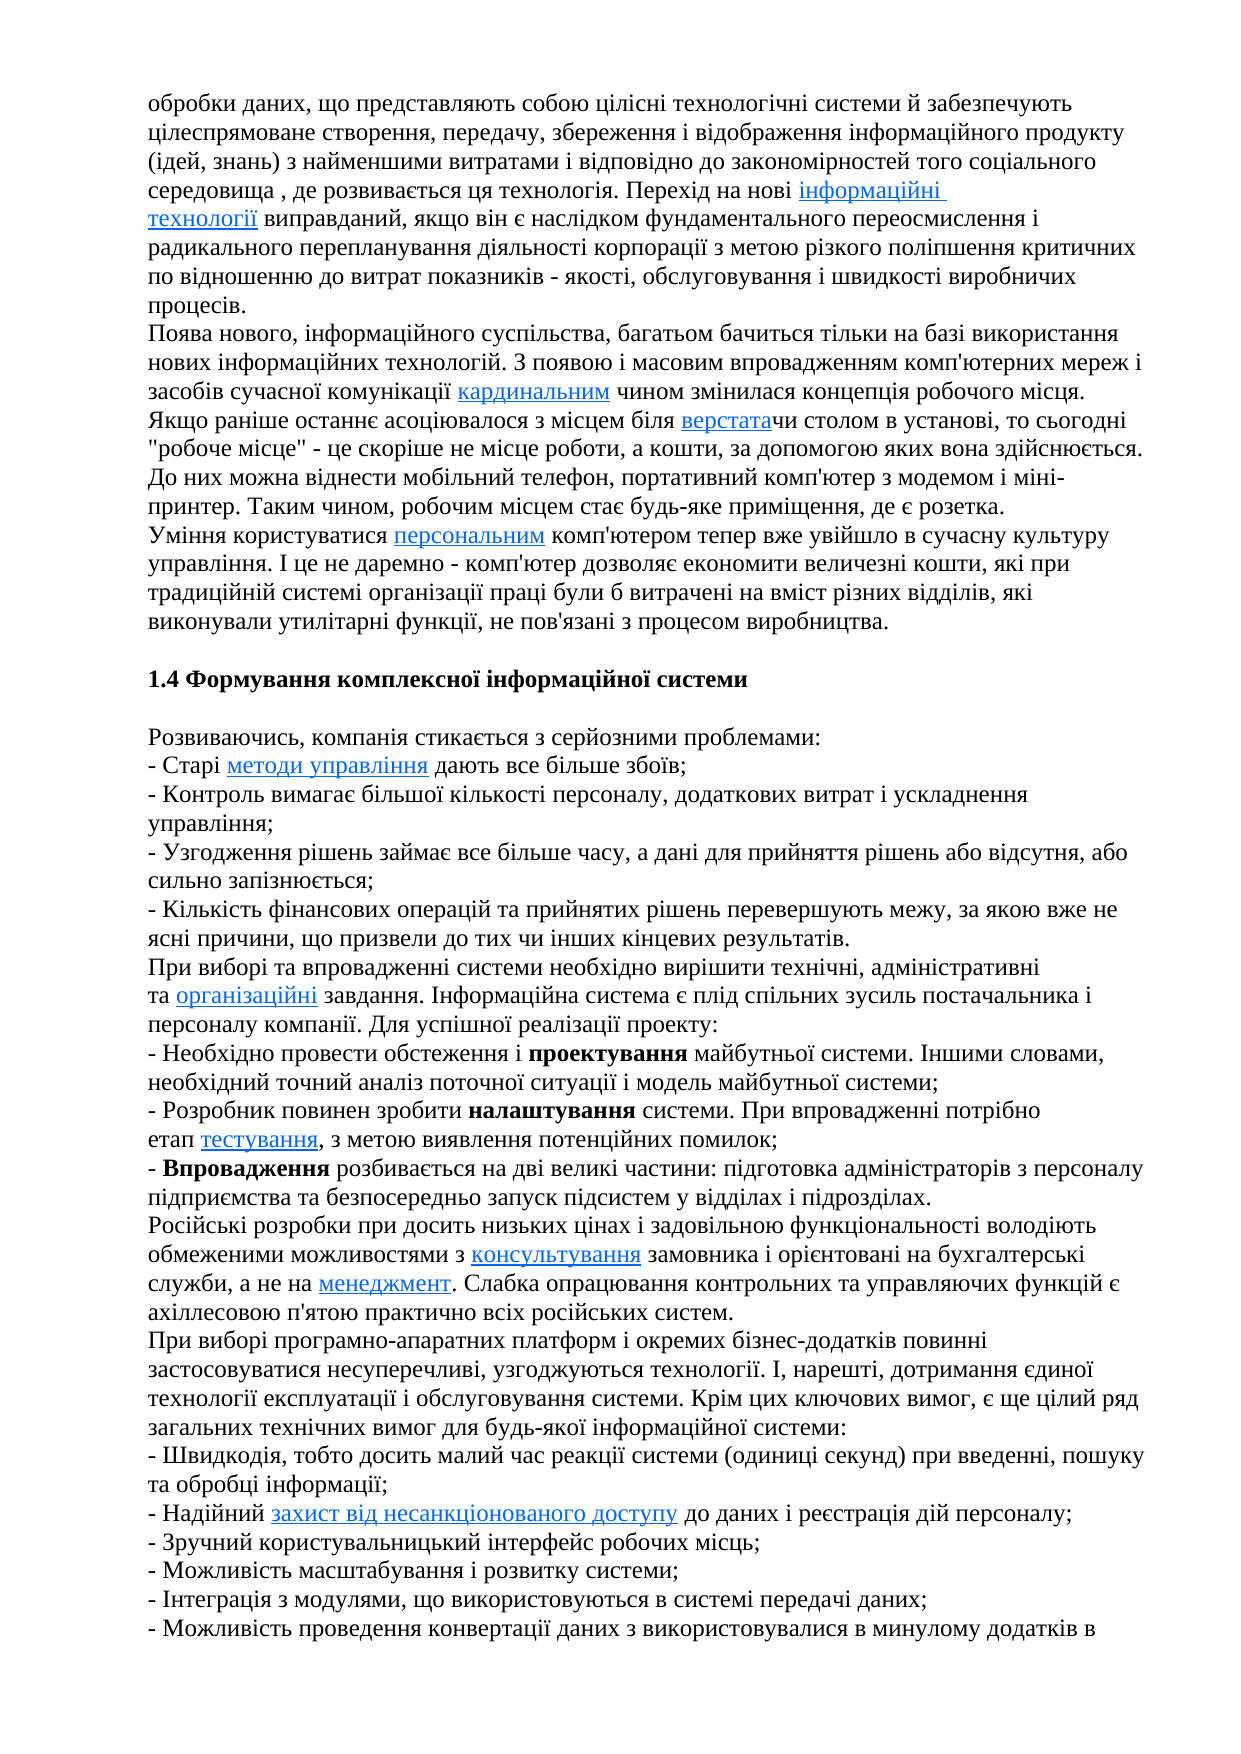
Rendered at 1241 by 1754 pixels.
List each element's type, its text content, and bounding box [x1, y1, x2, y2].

text 1.4 Формування комплексної інформаційної системи [148, 664, 1152, 693]
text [148, 88, 1152, 635]
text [148, 722, 1152, 1642]
